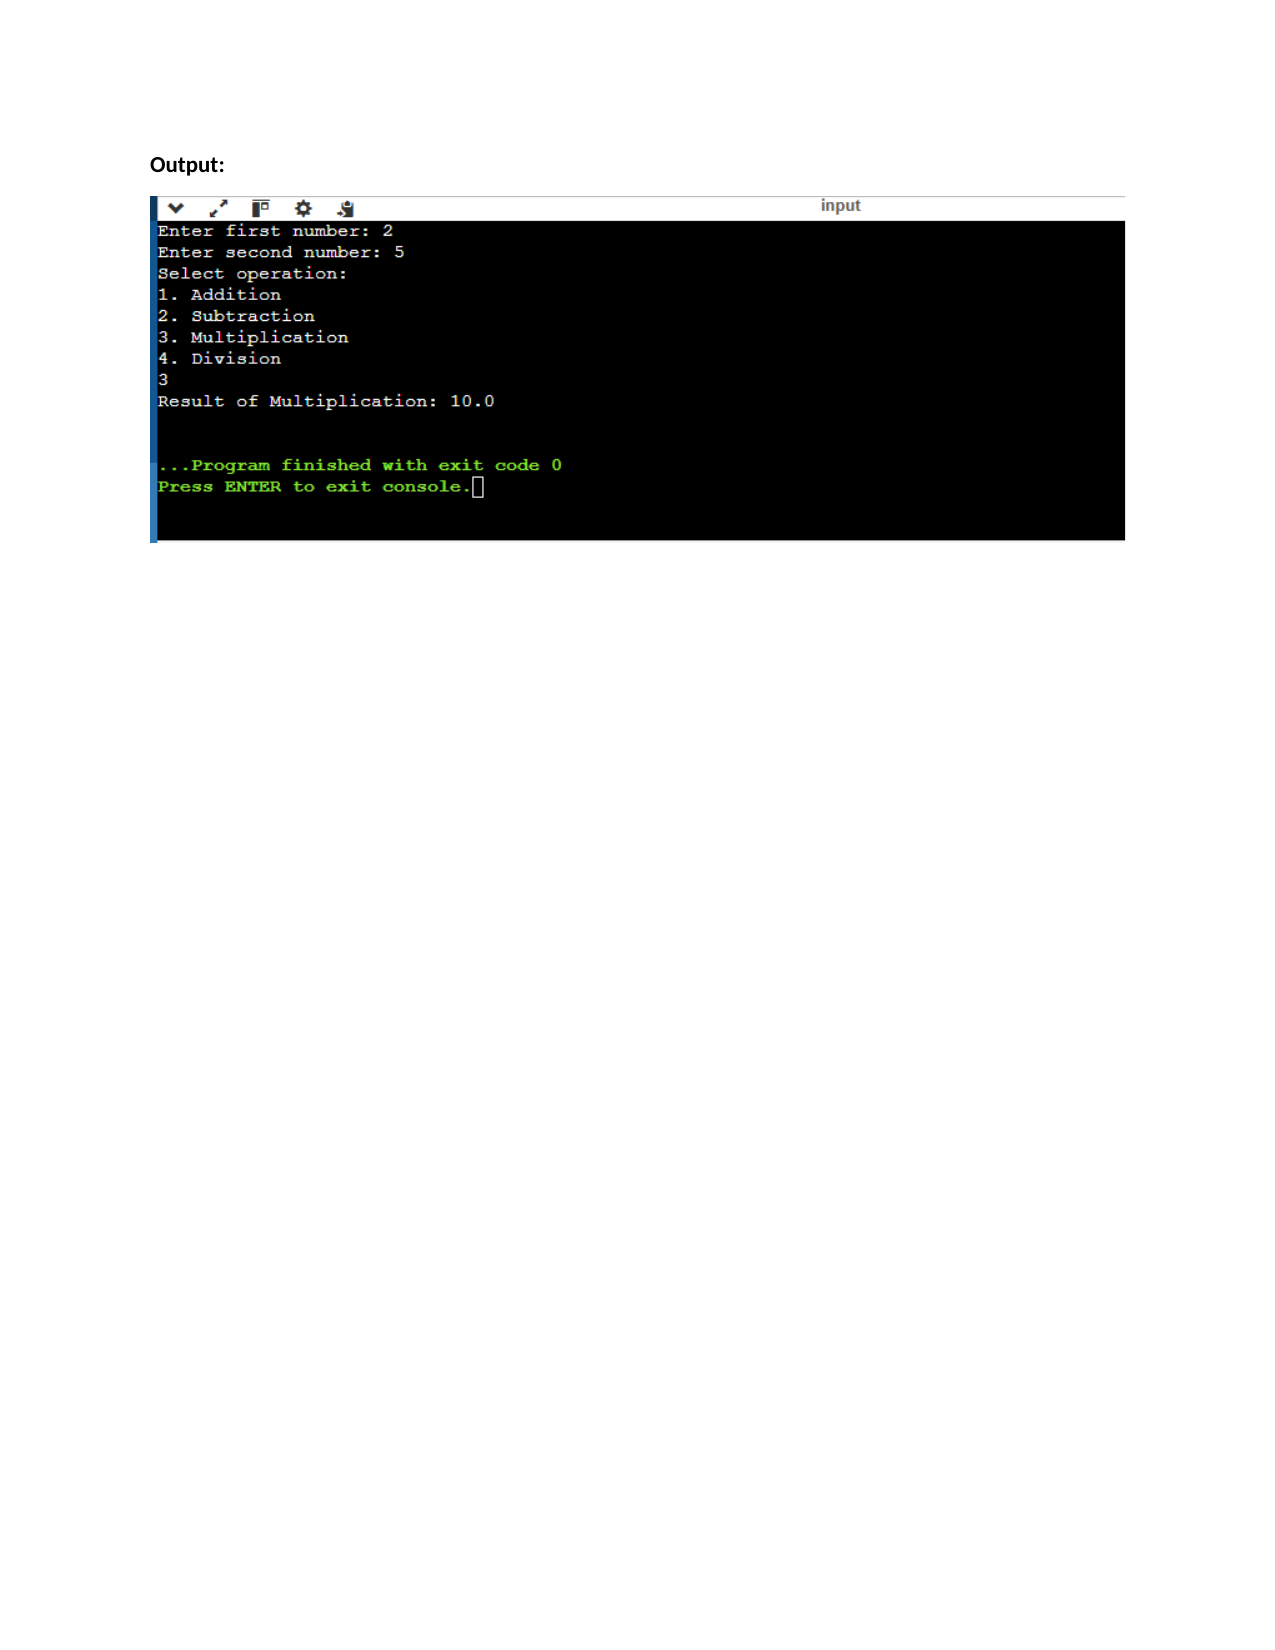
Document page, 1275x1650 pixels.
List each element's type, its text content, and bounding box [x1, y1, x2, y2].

text Output: [150, 150, 1125, 178]
picture [150, 196, 1125, 543]
